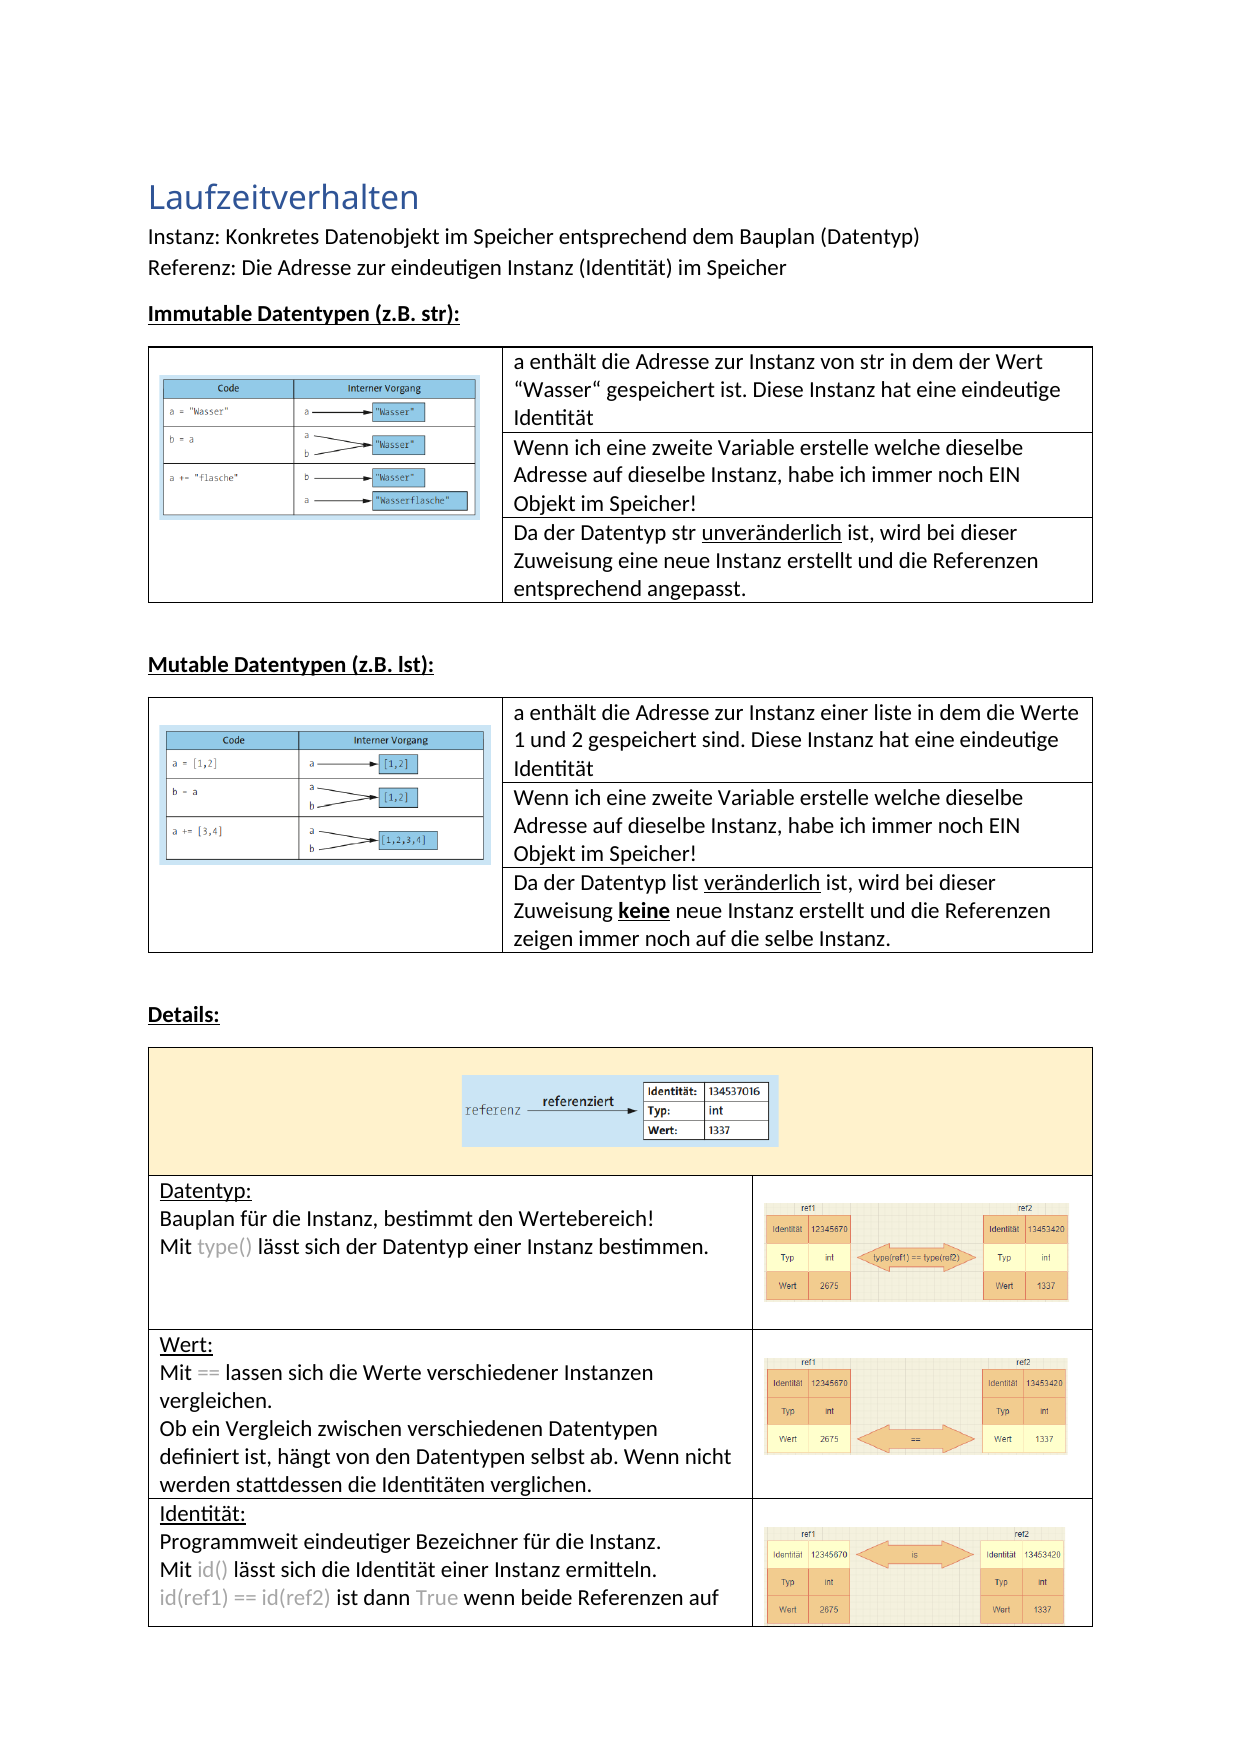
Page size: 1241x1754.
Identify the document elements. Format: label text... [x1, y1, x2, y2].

text Instanz: Konkretes Datenobjekt im Speicher entsprechend dem Bauplan (Datentyp) Referenz: Die Adresse zur eindeutigen Instanz (Identität) im Speicher [148, 222, 1093, 281]
picture [159, 725, 491, 865]
table_header [149, 698, 502, 952]
table_cell Da der Datentyp list veränderlich ist, wird bei dieser Zuweisung keine neue Instanz erstellt und die Referenzen zeigen immer noch auf die selbe Instanz. [503, 868, 1092, 952]
table_cell [753, 1176, 1092, 1329]
picture [159, 375, 480, 520]
picture [764, 1358, 1068, 1455]
table_cell Wert: Mit == lassen sich die Werte verschiedener Instanzen vergleichen. Ob ein Vergleich zwischen verschiedenen Datentypen definiert ist, hängt von den Datentypen selbst ab. Wenn nicht werden stattdessen die Identitäten verglichen. [149, 1330, 752, 1498]
table_cell [753, 1330, 1092, 1498]
table_header a enthält die Adresse zur Instanz einer liste in dem die Werte 1 und 2 gespeichert sind. Diese Instanz hat eine eindeutige Identität [503, 698, 1092, 782]
table_header [149, 1048, 1092, 1175]
table_cell Datentyp: Bauplan für die Instanz, bestimmt den Wertebereich! Mit type() lässt sich der Datentyp einer Instanz bestimmen. [149, 1176, 752, 1329]
table_cell Wenn ich eine zweite Variable erstelle welche dieselbe Adresse auf dieselbe Instanz, habe ich immer noch EIN Objekt im Speicher! [503, 433, 1092, 517]
text Mutable Datentypen (z.B. lst): [148, 650, 1093, 678]
table_cell Wenn ich eine zweite Variable erstelle welche dieselbe Adresse auf dieselbe Instanz, habe ich immer noch EIN Objekt im Speicher! [503, 783, 1092, 867]
text Details: [148, 1000, 1093, 1028]
subtitle Laufzeitverhalten [148, 173, 1093, 219]
text Immutable Datentypen (z.B. str): [148, 299, 1093, 328]
picture [764, 1527, 1066, 1626]
picture [461, 1075, 779, 1147]
table_header [149, 348, 502, 602]
table_cell Da der Datentyp str unveränderlich ist, wird bei dieser Zuweisung eine neue Instanz erstellt und die Referenzen entsprechend angepasst. [503, 518, 1092, 602]
table_cell [753, 1499, 1092, 1626]
table_header a enthält die Adresse zur Instanz von str in dem der Wert “Wasser“ gespeichert ist. Diese Instanz hat eine eindeutige Identität [503, 348, 1092, 432]
picture [764, 1203, 1070, 1302]
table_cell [149, 1499, 752, 1626]
